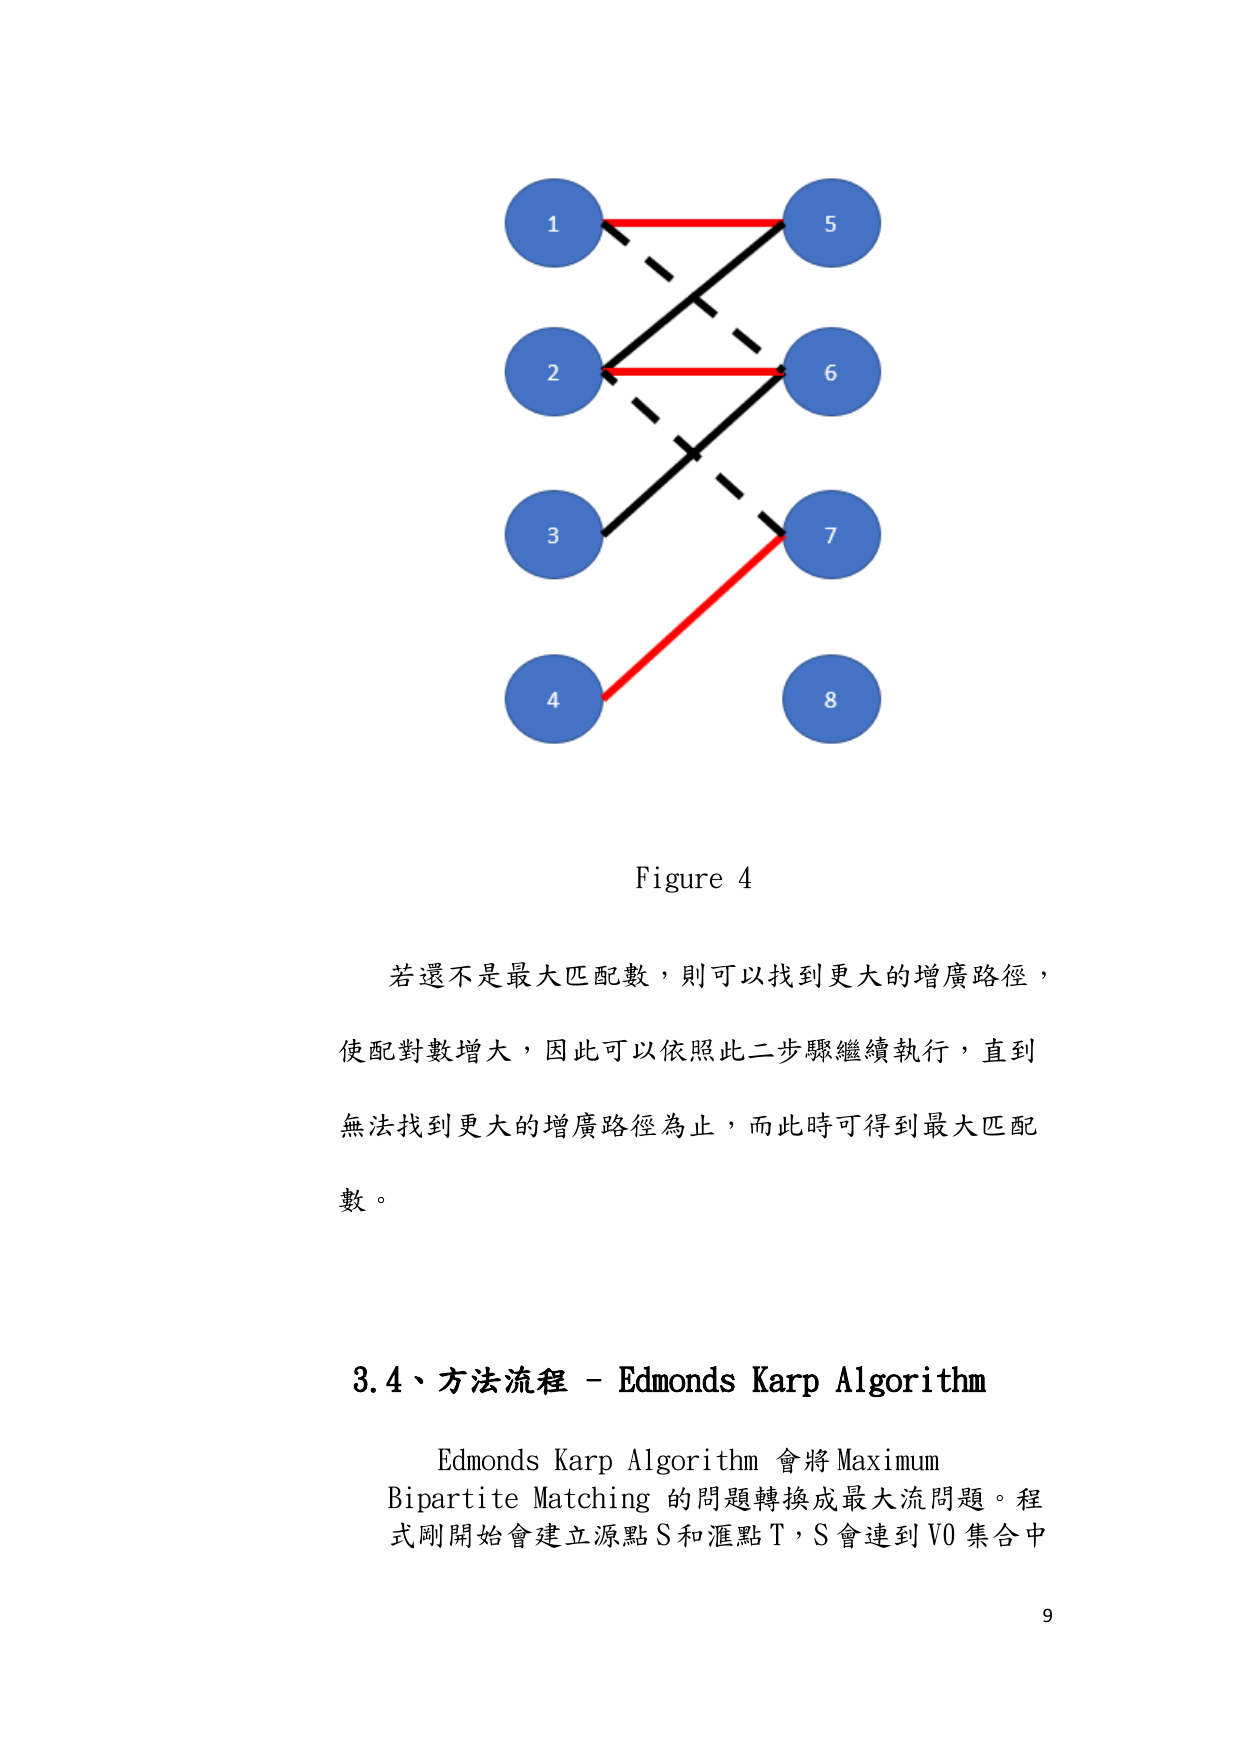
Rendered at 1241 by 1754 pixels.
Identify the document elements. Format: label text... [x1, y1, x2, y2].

text 3.4、方法流程 - Edmonds Karp Algorithm [262, 1339, 1053, 1414]
picture [491, 163, 897, 769]
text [387, 1439, 1053, 1552]
text Figure 4 [335, 857, 1053, 894]
text 若還不是最大匹配數，則可以找到更大的增廣路徑，使配對數增大，因此可以依照此二步驟繼續執行，直到無法找到更大的增廣路徑為止，而此時可得到最大匹配數。 [337, 954, 1053, 1217]
